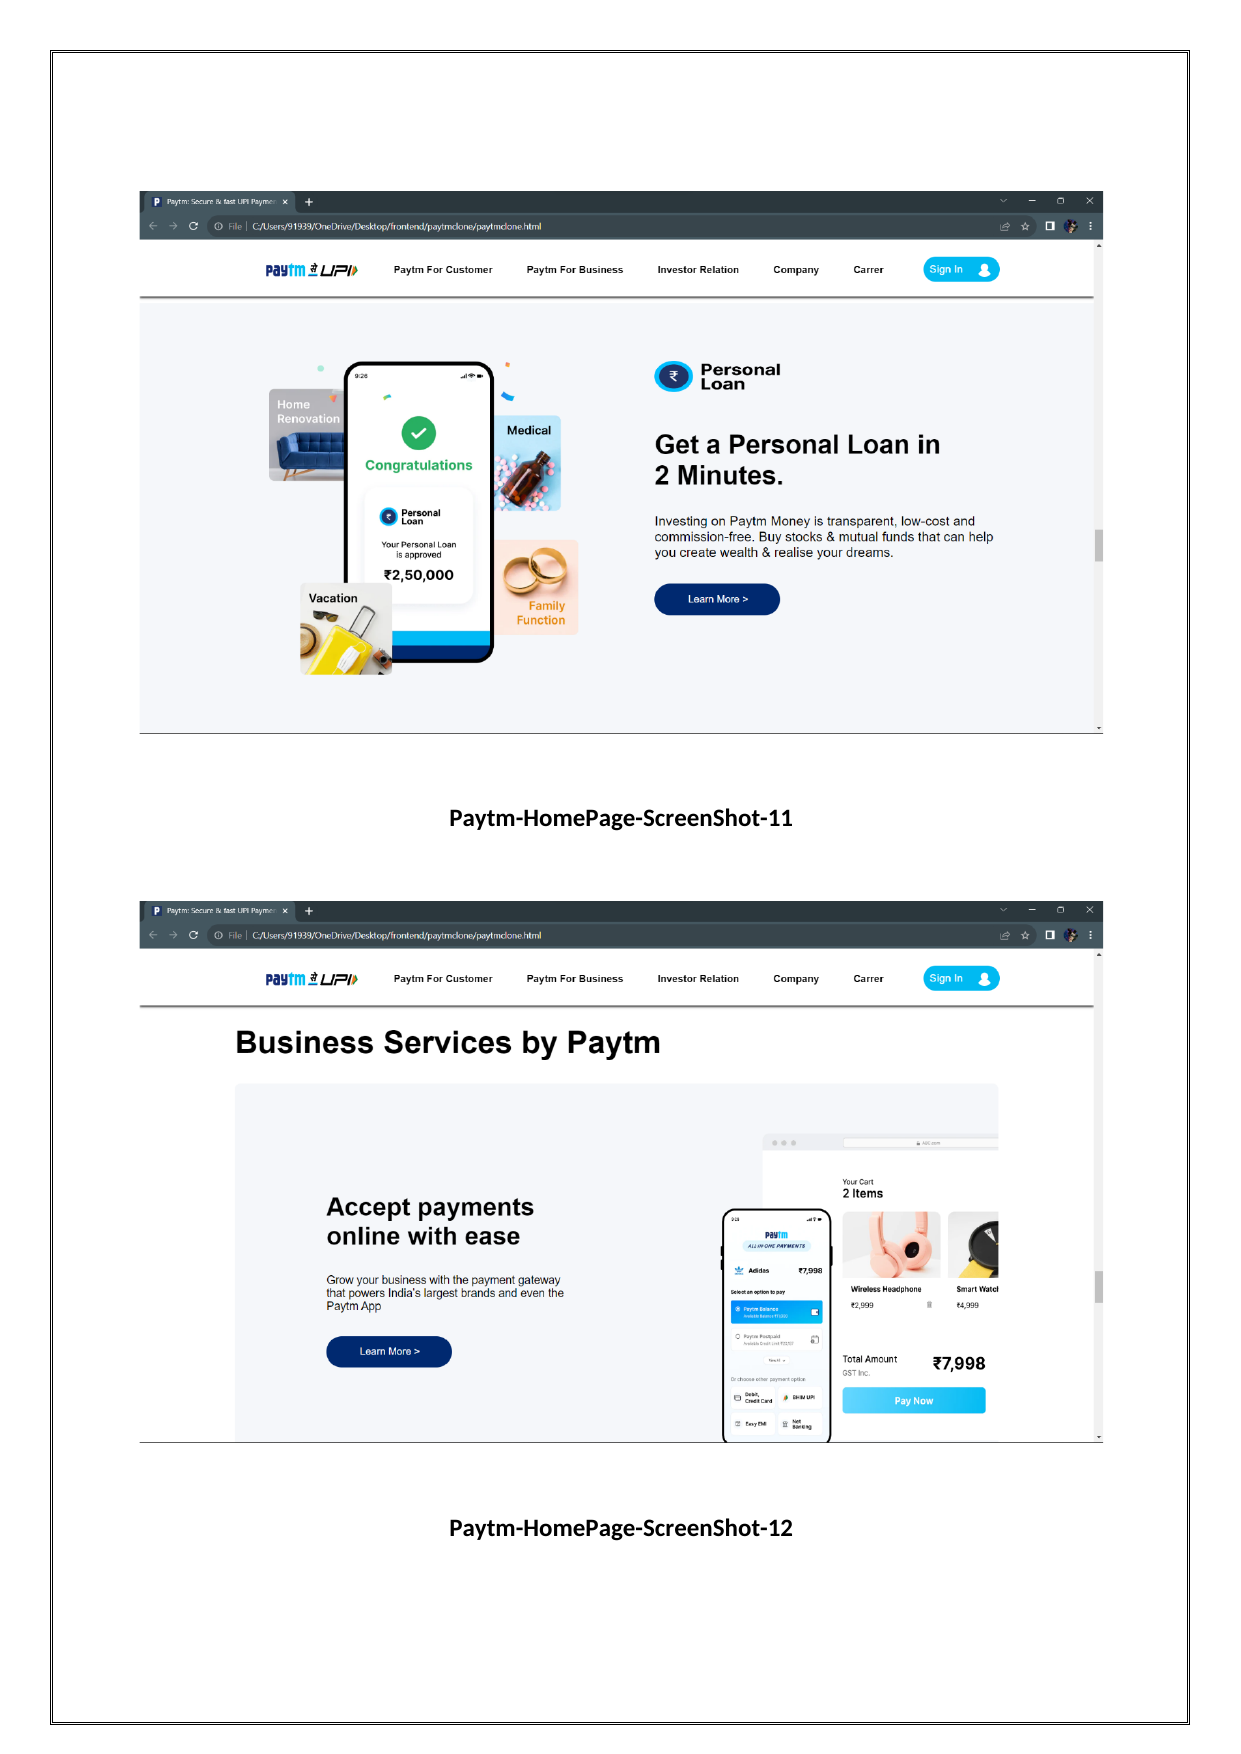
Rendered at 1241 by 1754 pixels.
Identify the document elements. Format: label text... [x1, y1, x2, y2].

text Paytm-HomePage-ScreenShot-11 [139, 802, 1103, 832]
picture [139, 901, 1104, 1443]
text Paytm-HomePage-ScreenShot-12 [139, 1512, 1103, 1542]
picture [139, 191, 1104, 734]
